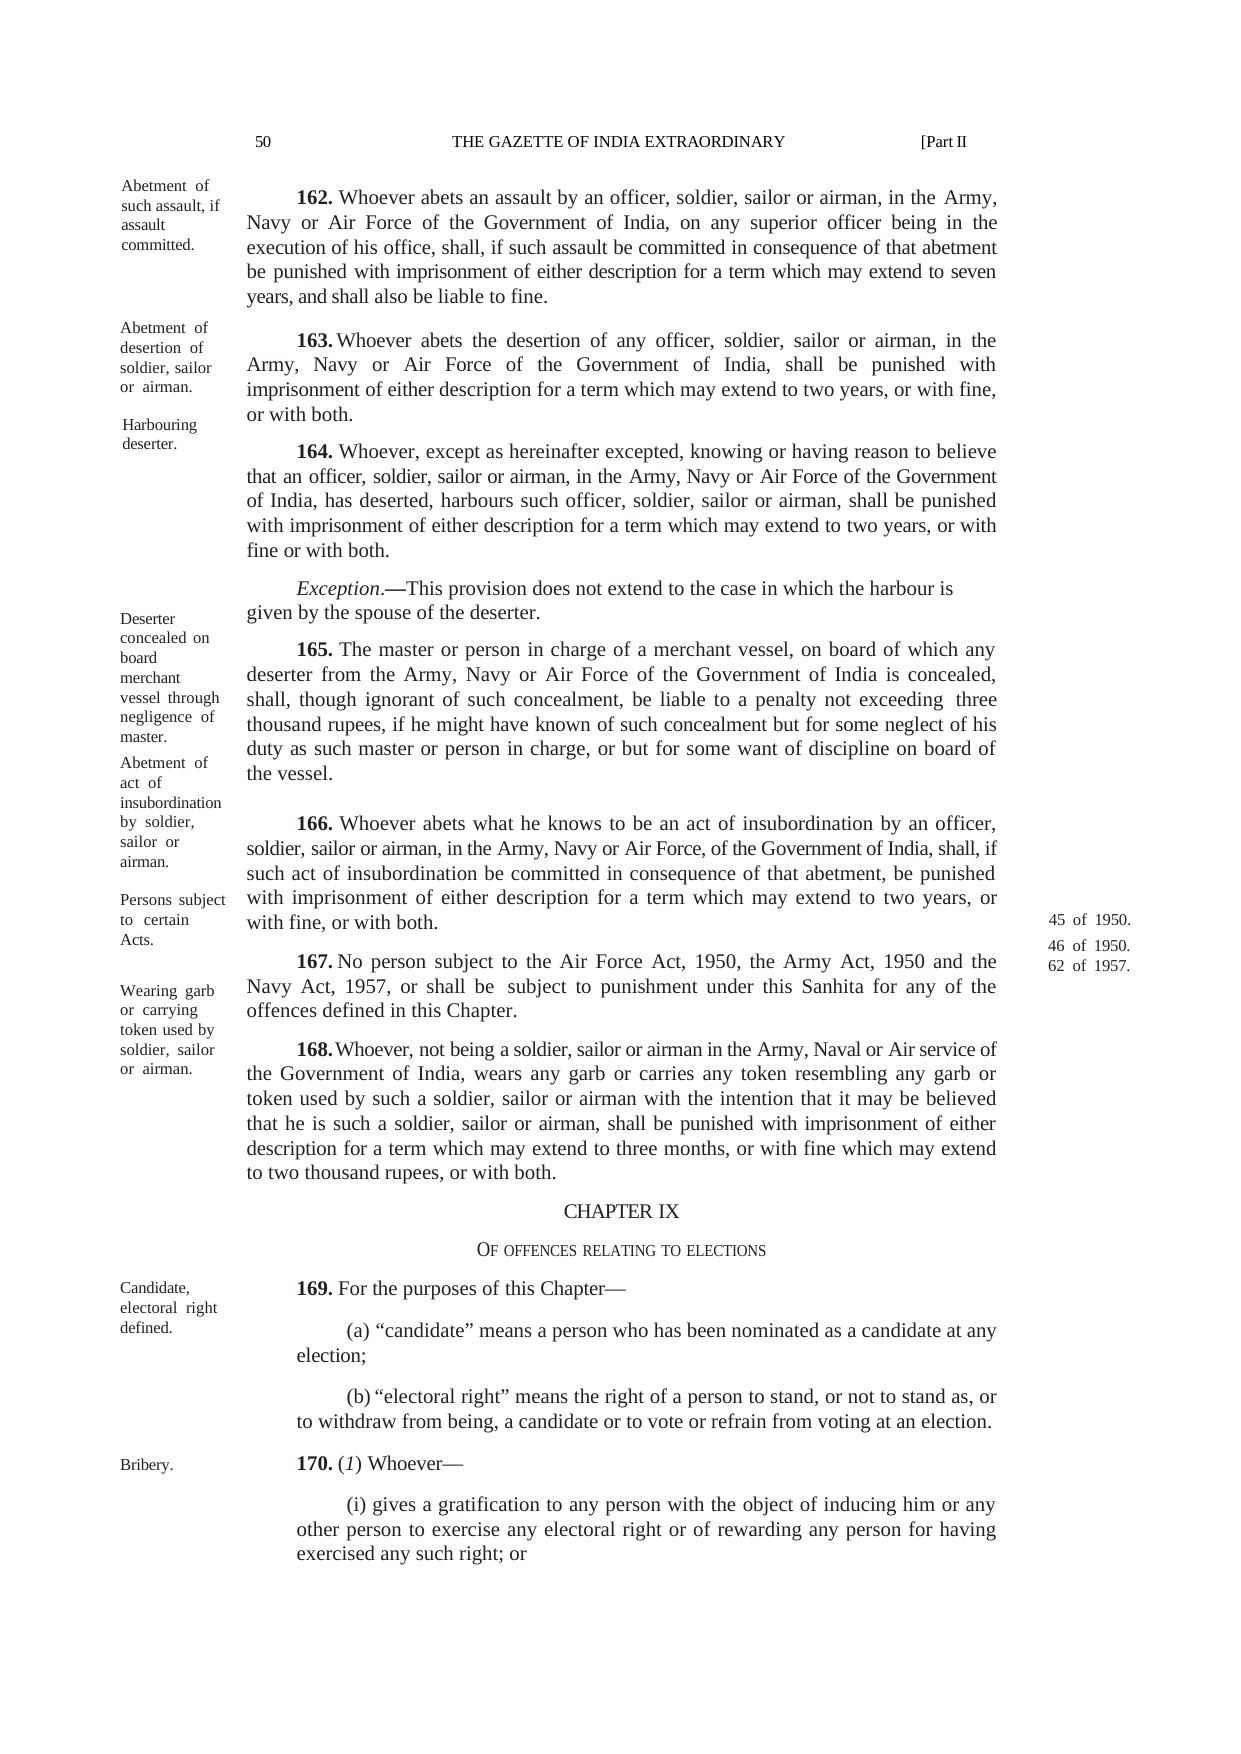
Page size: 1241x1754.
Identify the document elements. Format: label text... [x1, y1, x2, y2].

list For the purposes of this Chapter— [296, 1276, 1240, 1300]
text Wearing garb or carrying token used by soldier, sailor or airman. [120, 980, 223, 1078]
text Abetment of desertion of soldier, sailor or airman. [120, 318, 223, 396]
list Whoever, not being a soldier, sailor or airman in the Army, Naval or Air service of the Government of India, wears any garb or carries any token resembling any garb or token used by such a soldier, sailor or airman with the intention that it may be believed that he is such a soldier, sailor or airman, shall be punished with imprisonment of either description for a term which may extend to three months, or with fine which may extend to two thousand rupees, or with both. [246, 1037, 997, 1184]
list gives a gratification to any person with the object of inducing him or any other person to exercise any electoral right or of rewarding any person for having exercised any such right; or [296, 1492, 997, 1565]
text Of offences relating to elections [226, 1237, 1017, 1261]
text 45 of 1950. [1048, 910, 1240, 929]
list The master or person in charge of a merchant vessel, on board of which any deserter from the Army, Navy or Air Force of the Government of India is concealed, shall, though ignorant of such concealment, be liable to a penalty not exceeding three thousand rupees, if he might have known of such concealment but for some neglect of his duty as such master or person in charge, or but for some want of discipline on board of the vessel. [246, 637, 997, 785]
text committed. [121, 235, 231, 254]
text Exception.—This provision does not extend to the case in which the harbour is given by the spouse of the deserter. [246, 575, 996, 624]
list Whoever abets what he knows to be an act of insubordination by an officer, soldier, sailor or airman, in the Army, Navy or Air Force, of the Government of India, shall, if such act of insubordination be committed in consequence of that abetment, be punished with imprisonment of either description for a term which may extend to two years, or with fine, or with both. [246, 811, 997, 934]
text 46 of 1950. [1048, 936, 1240, 955]
text Harbouring deserter. [122, 414, 231, 453]
text Deserter concealed on board [120, 608, 231, 667]
text Persons subject to certain Acts. [120, 890, 228, 949]
list “electoral right” means the right of a person to stand, or not to stand as, or to withdraw from being, a candidate or to vote or refrain from voting at an election. [296, 1384, 997, 1433]
text merchant vessel through negligence of master. [120, 668, 223, 746]
list (1) Whoever— [296, 1450, 1240, 1474]
text Bribery. [120, 1455, 222, 1474]
text CHAPTER IX [226, 1199, 1017, 1223]
list Whoever, except as hereinafter excepted, knowing or having reason to believe that an officer, soldier, sailor or airman, in the Army, Navy or Air Force of the Government of India, has deserted, harbours such officer, soldier, sailor or airman, shall be punished with imprisonment of either description for a term which may extend to two years, or with fine or with both. [246, 439, 997, 562]
text Abetment of such assault, if assault [121, 176, 231, 234]
list Whoever abets the desertion of any officer, soldier, sailor or airman, in the Army, Navy or Air Force of the Government of India, shall be punished with imprisonment of either description for a term which may extend to two years, or with fine, or with both. [246, 328, 997, 426]
list “candidate” means a person who has been nominated as a candidate at any election; [296, 1318, 997, 1367]
text Abetment of act of insubordination by soldier, sailor or airman. [120, 753, 227, 871]
list Whoever abets an assault by an officer, soldier, sailor or airman, in the Army, Navy or Air Force of the Government of India, on any superior officer being in the execution of his office, shall, if such assault be committed in consequence of that abetment be punished with imprisonment of either description for a term which may extend to seven years, and shall also be liable to fine. [246, 185, 997, 308]
list No person subject to the Air Force Act, 1950, the Army Act, 1950 and the Navy Act, 1957, or shall be subject to punishment under this Sanhita for any of the offences defined in this Chapter. [246, 949, 997, 1022]
text 62 of 1957. [1048, 956, 1240, 975]
text Candidate, electoral right defined. [120, 1278, 222, 1337]
